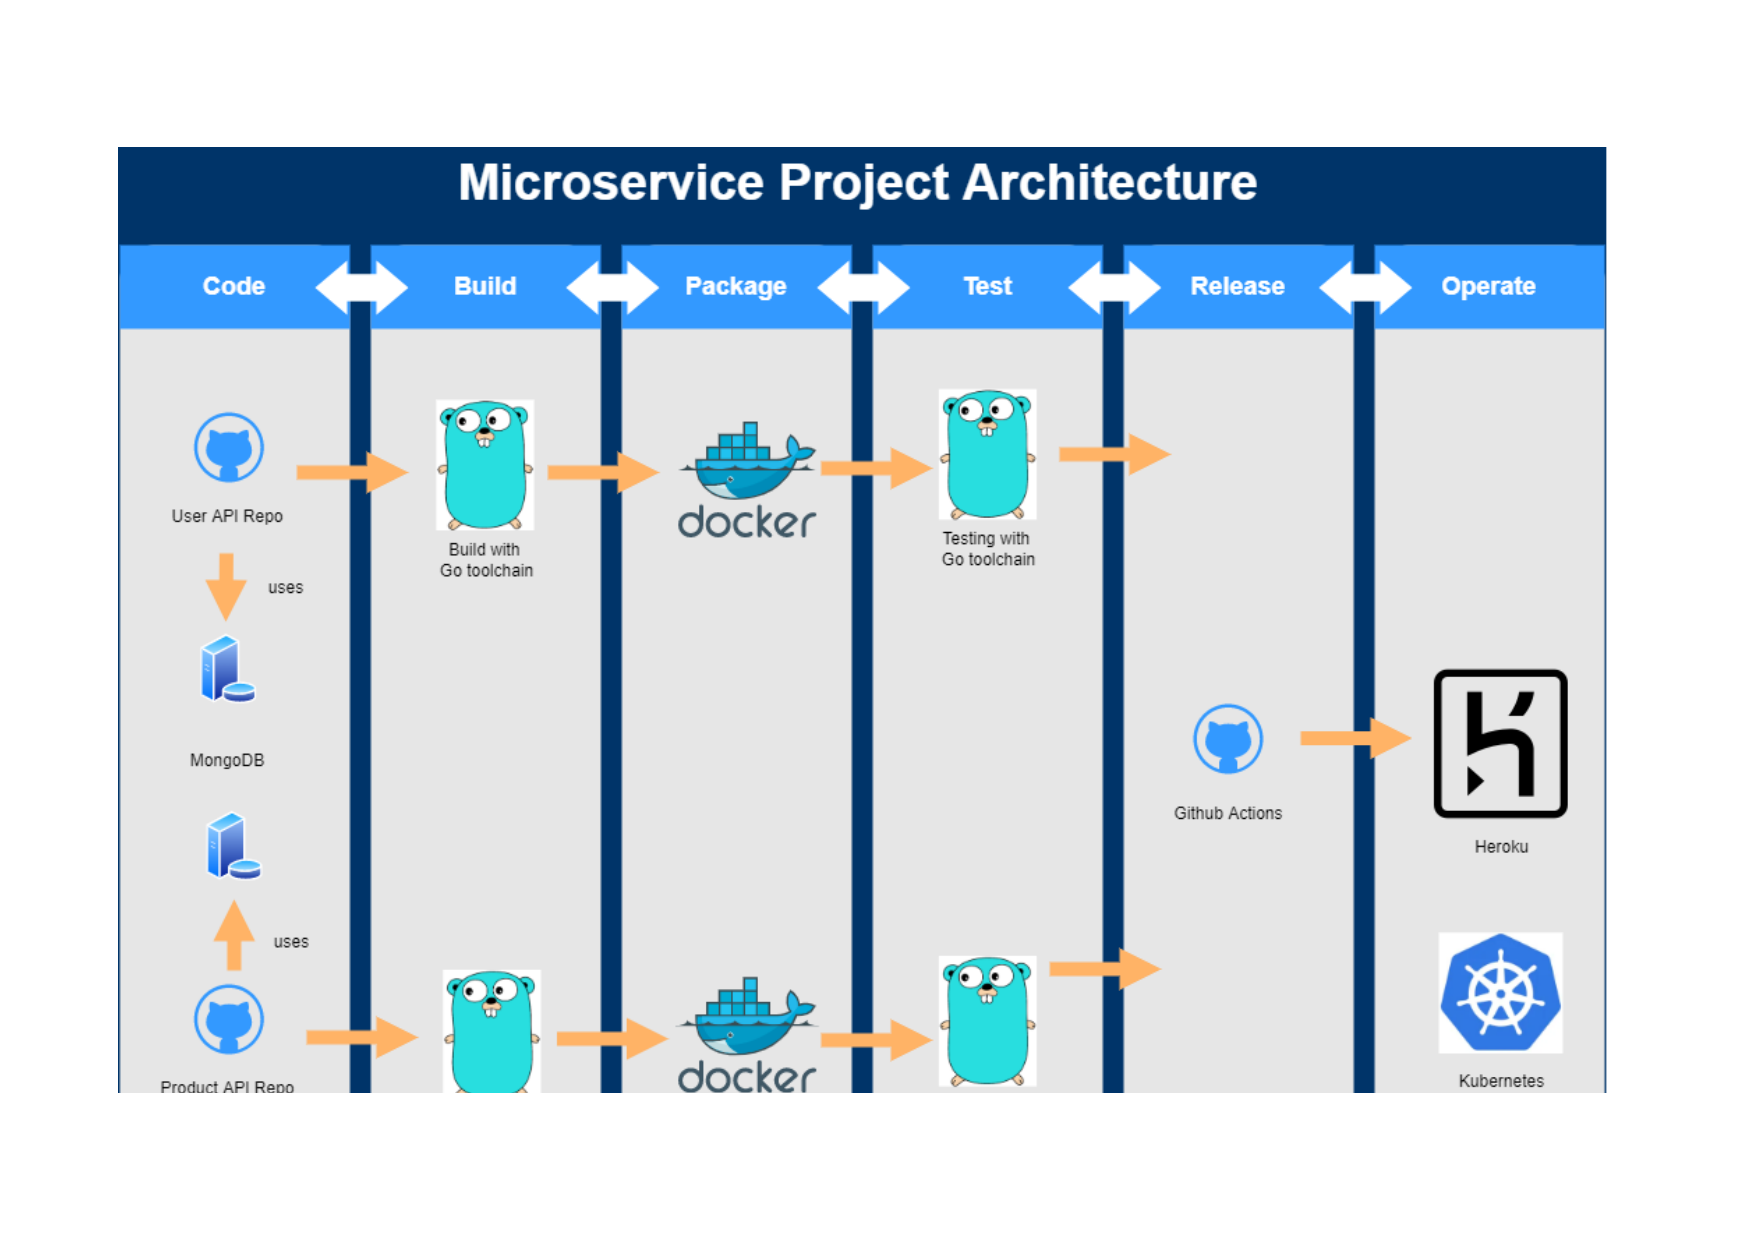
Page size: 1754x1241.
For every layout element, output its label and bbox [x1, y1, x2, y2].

picture [118, 147, 1607, 1093]
